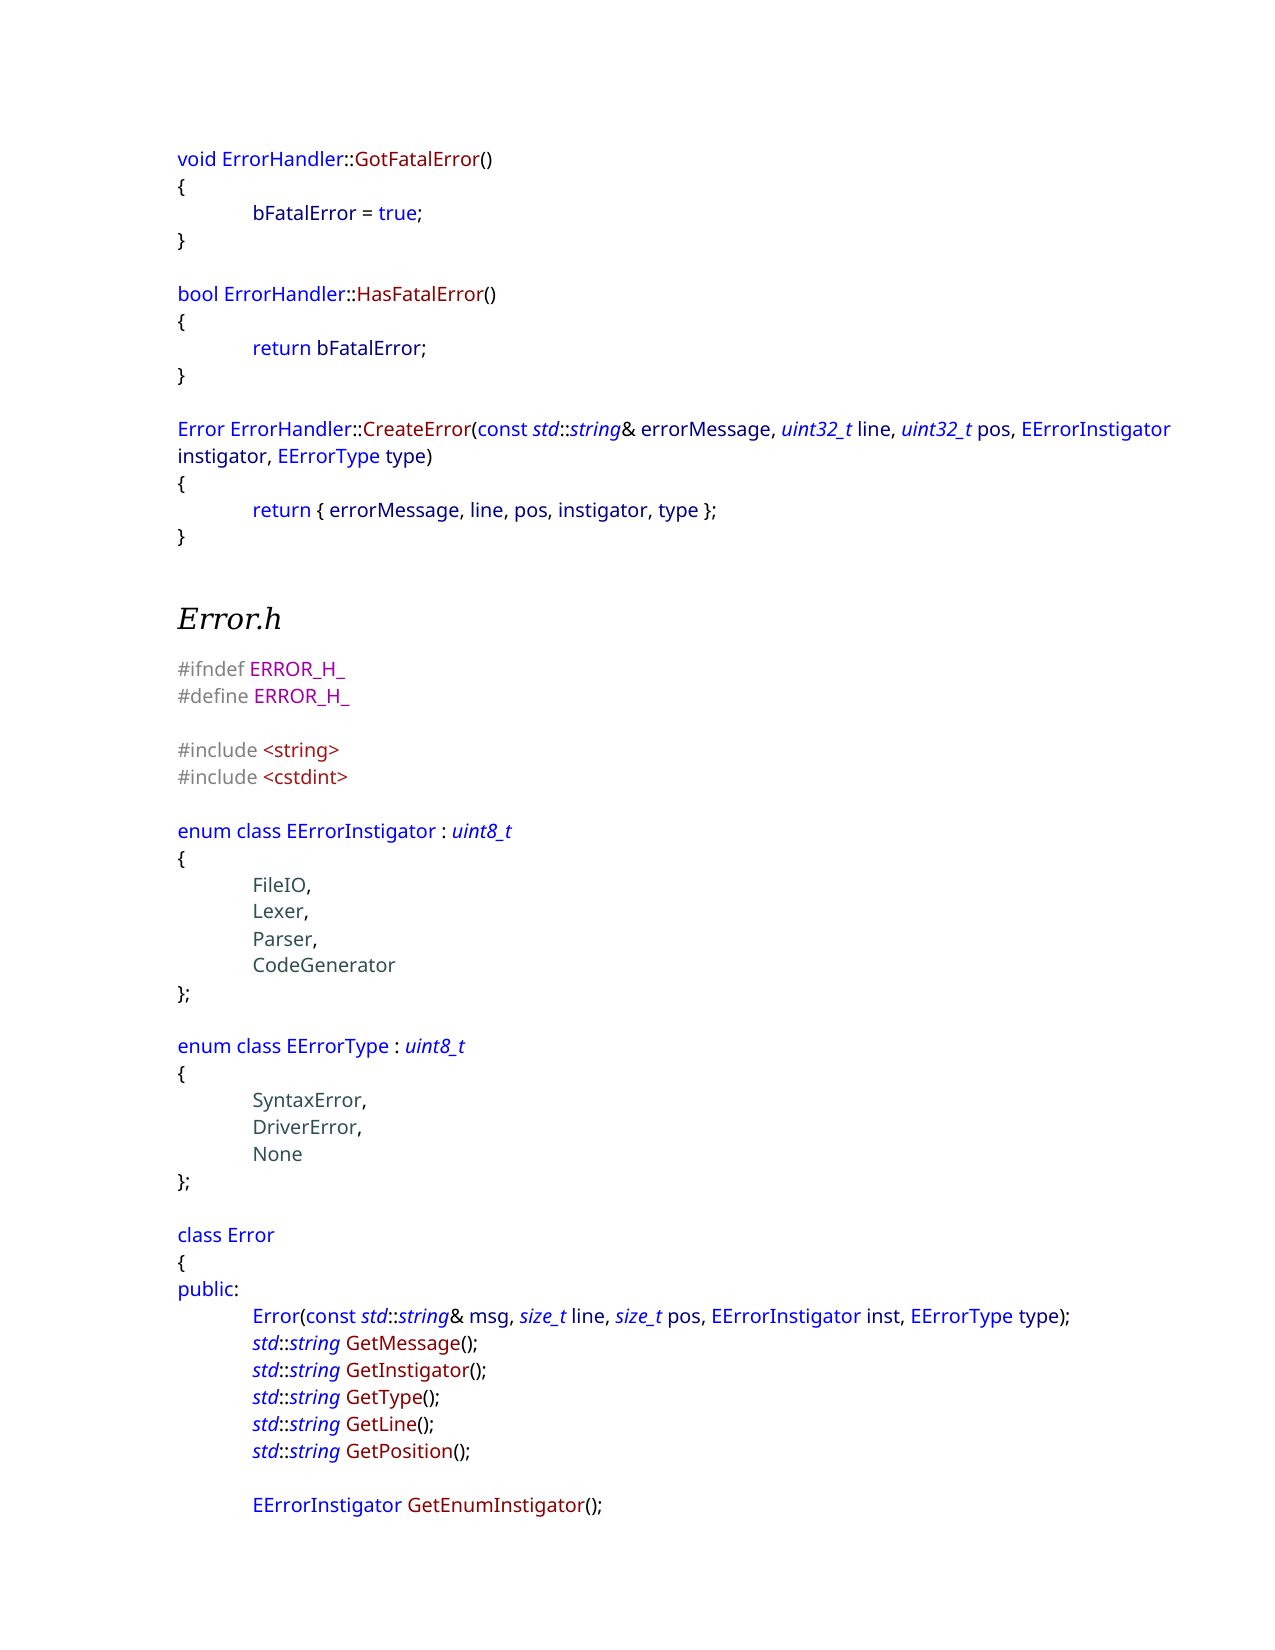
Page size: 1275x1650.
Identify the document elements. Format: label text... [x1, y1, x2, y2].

text enum class EErrorType : uint8_t [177, 1033, 1186, 1060]
text std::string GetType(); [177, 1383, 1186, 1410]
text { [177, 1060, 1186, 1087]
text #ifndef ERROR_H_ [177, 655, 1186, 682]
text CodeGenerator [177, 952, 1186, 979]
text Lexer, [177, 898, 1186, 925]
text void ErrorHandler::GotFatalError() [177, 145, 1186, 172]
text return bFatalError; [177, 334, 1186, 361]
text None [177, 1141, 1186, 1168]
text public: [177, 1276, 1186, 1302]
text } [177, 361, 1186, 388]
text std::string GetInstigator(); [177, 1356, 1186, 1383]
text bFatalError = true; [177, 199, 1186, 226]
text #include <string> [177, 736, 1186, 763]
text std::string GetMessage(); [177, 1329, 1186, 1356]
text { [177, 307, 1186, 334]
text }; [177, 1168, 1186, 1194]
text return { errorMessage, line, pos, instigator, type }; [177, 496, 1186, 523]
text { [177, 844, 1186, 871]
text Error ErrorHandler::CreateError(const std::string& errorMessage, uint32_t line, uint32_t pos, EErrorInstigator instigator, EErrorType type) [177, 415, 1186, 469]
text SyntaxError, [177, 1087, 1186, 1114]
text } [177, 226, 1186, 253]
text } [177, 523, 1186, 550]
text std::string GetPosition(); [177, 1437, 1186, 1464]
text #define ERROR_H_ [177, 682, 1186, 709]
text { [177, 1248, 1186, 1276]
text std::string GetLine(); [177, 1410, 1186, 1437]
text FileIO, [177, 871, 1186, 898]
text Parser, [177, 925, 1186, 952]
text Error.h [177, 602, 1186, 636]
text { [177, 469, 1186, 496]
text EErrorInstigator GetEnumInstigator(); [177, 1491, 1186, 1518]
text #include <cstdint> [177, 763, 1186, 790]
text enum class EErrorInstigator : uint8_t [177, 817, 1186, 844]
text { [177, 172, 1186, 199]
text Error(const std::string& msg, size_t line, size_t pos, EErrorInstigator inst, EErrorType type); [177, 1302, 1186, 1329]
text }; [177, 979, 1186, 1006]
text bool ErrorHandler::HasFatalError() [177, 280, 1186, 307]
text DriverError, [177, 1114, 1186, 1141]
text class Error [177, 1222, 1186, 1248]
